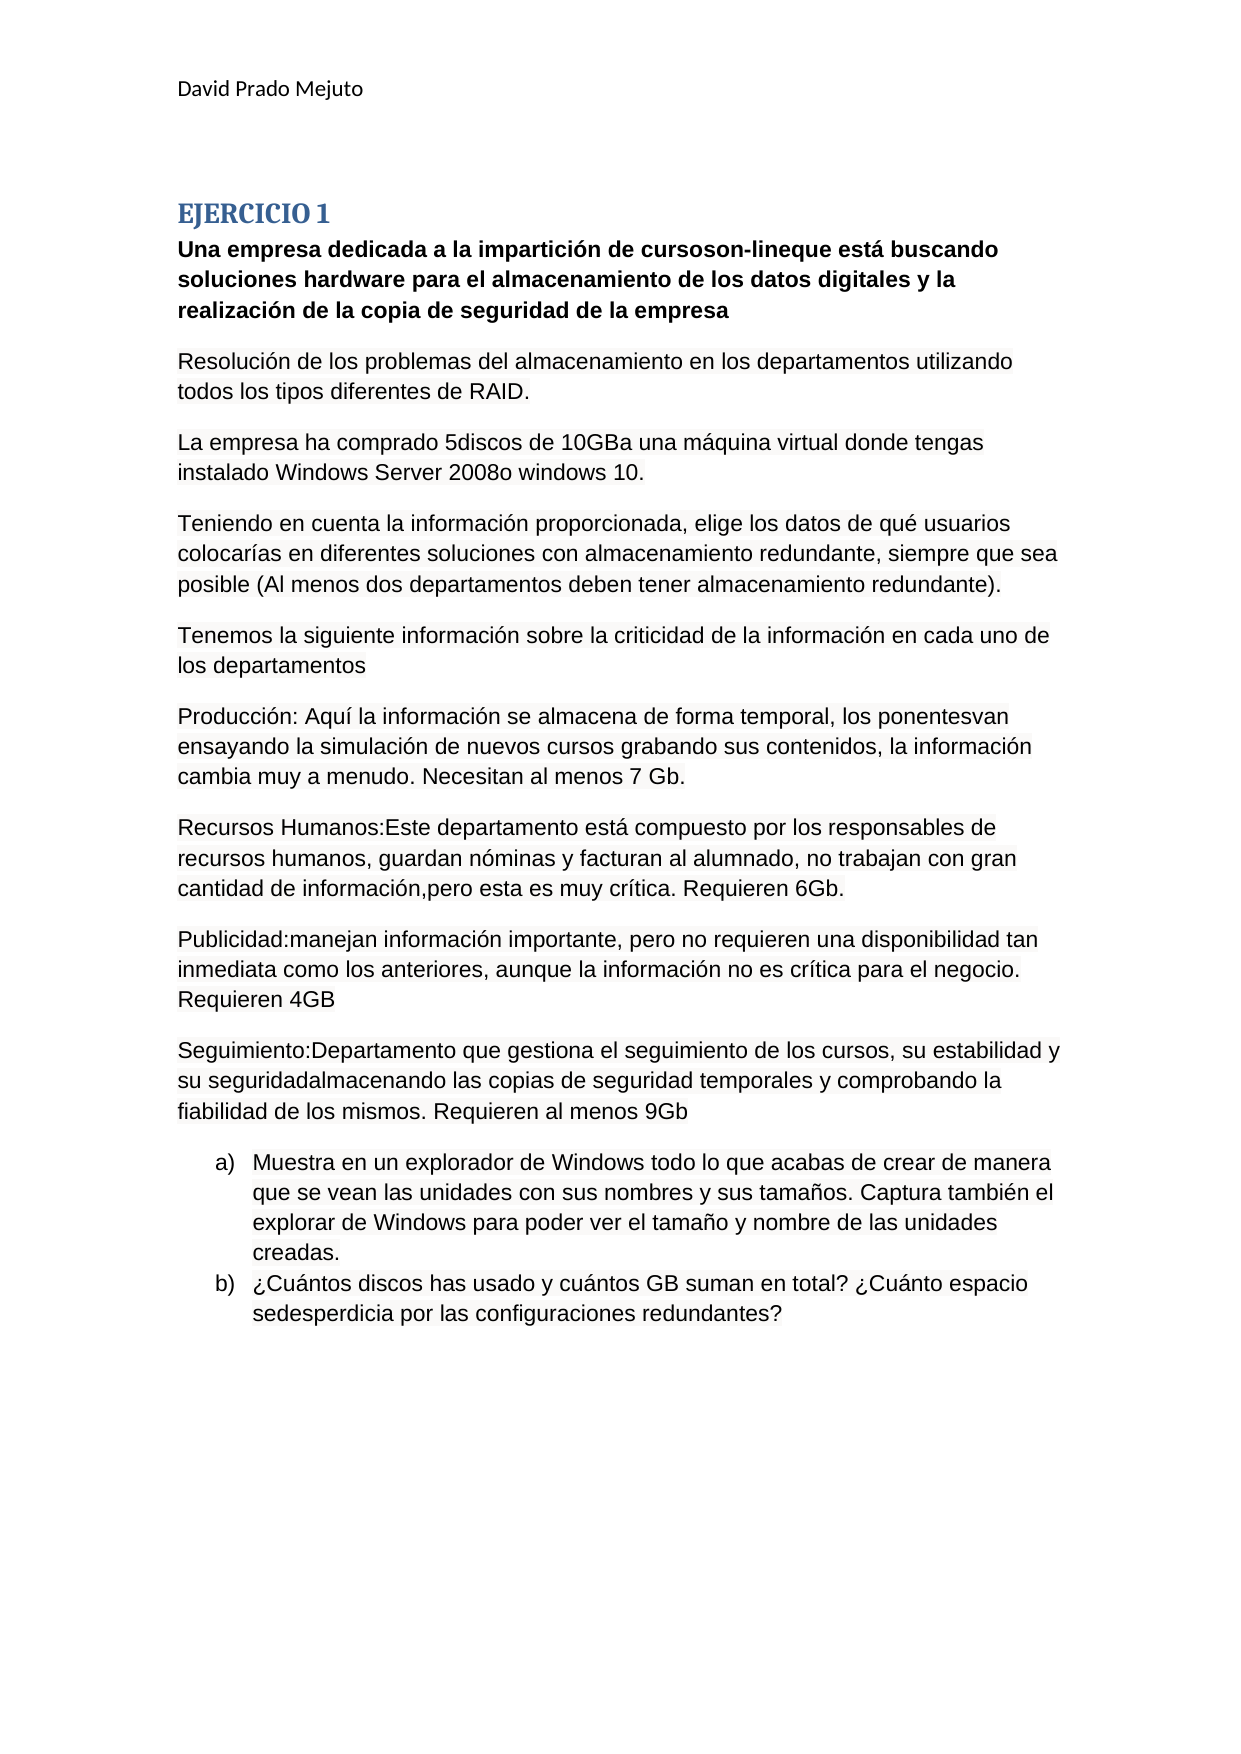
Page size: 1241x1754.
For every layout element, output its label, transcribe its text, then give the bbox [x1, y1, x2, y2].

text Resolución de los problemas del almacenamiento en los departamentos utilizando todos los tipos diferentes de RAID. [177, 348, 1063, 404]
text Publicidad:manejan información importante, pero no requieren una disponibilidad tan inmediata como los anteriores, aunque la información no es crítica para el negocio. Requieren 4GB [177, 926, 1063, 1012]
text Seguimiento:Departamento que gestiona el seguimiento de los cursos, su estabilidad y su seguridadalmacenando las copias de seguridad temporales y comprobando la fiabilidad de los mismos. Requieren al menos 9Gb [177, 1037, 1063, 1124]
text Producción: Aquí la información se almacena de forma temporal, los ponentesvan ensayando la simulación de nuevos cursos grabando sus contenidos, la información cambia muy a menudo. Necesitan al menos 7 Gb. [177, 703, 1063, 789]
list Muestra en un explorador de Windows todo lo que acabas de crear de manera que se vean las unidades con sus nombres y sus tamaños. Captura también el explorar de Windows para poder ver el tamaño y nombre de las unidades creadas. [215, 1149, 1063, 1266]
subtitle EJERCICIO 1 [177, 198, 1063, 231]
text Una empresa dedicada a la impartición de cursoson-lineque está buscando soluciones hardware para el almacenamiento de los datos digitales y la realización de la copia de seguridad de la empresa [177, 236, 1063, 323]
text Teniendo en cuenta la información proporcionada, elige los datos de qué usuarios colocarías en diferentes soluciones con almacenamiento redundante, siempre que sea posible (Al menos dos departamentos deben tener almacenamiento redundante). [177, 510, 1063, 597]
text Tenemos la siguiente información sobre la criticidad de la información en cada uno de los departamentos [177, 622, 1063, 678]
text Recursos Humanos:Este departamento está compuesto por los responsables de recursos humanos, guardan nóminas y facturan al alumnado, no trabajan con gran cantidad de información,pero esta es muy crítica. Requieren 6Gb. [177, 814, 1063, 901]
list ¿Cuántos discos has usado y cuántos GB suman en total? ¿Cuánto espacio sedesperdicia por las configuraciones redundantes? [215, 1269, 1063, 1326]
text La empresa ha comprado 5discos de 10GBa una máquina virtual donde tengas instalado Windows Server 2008o windows 10. [177, 429, 1063, 485]
